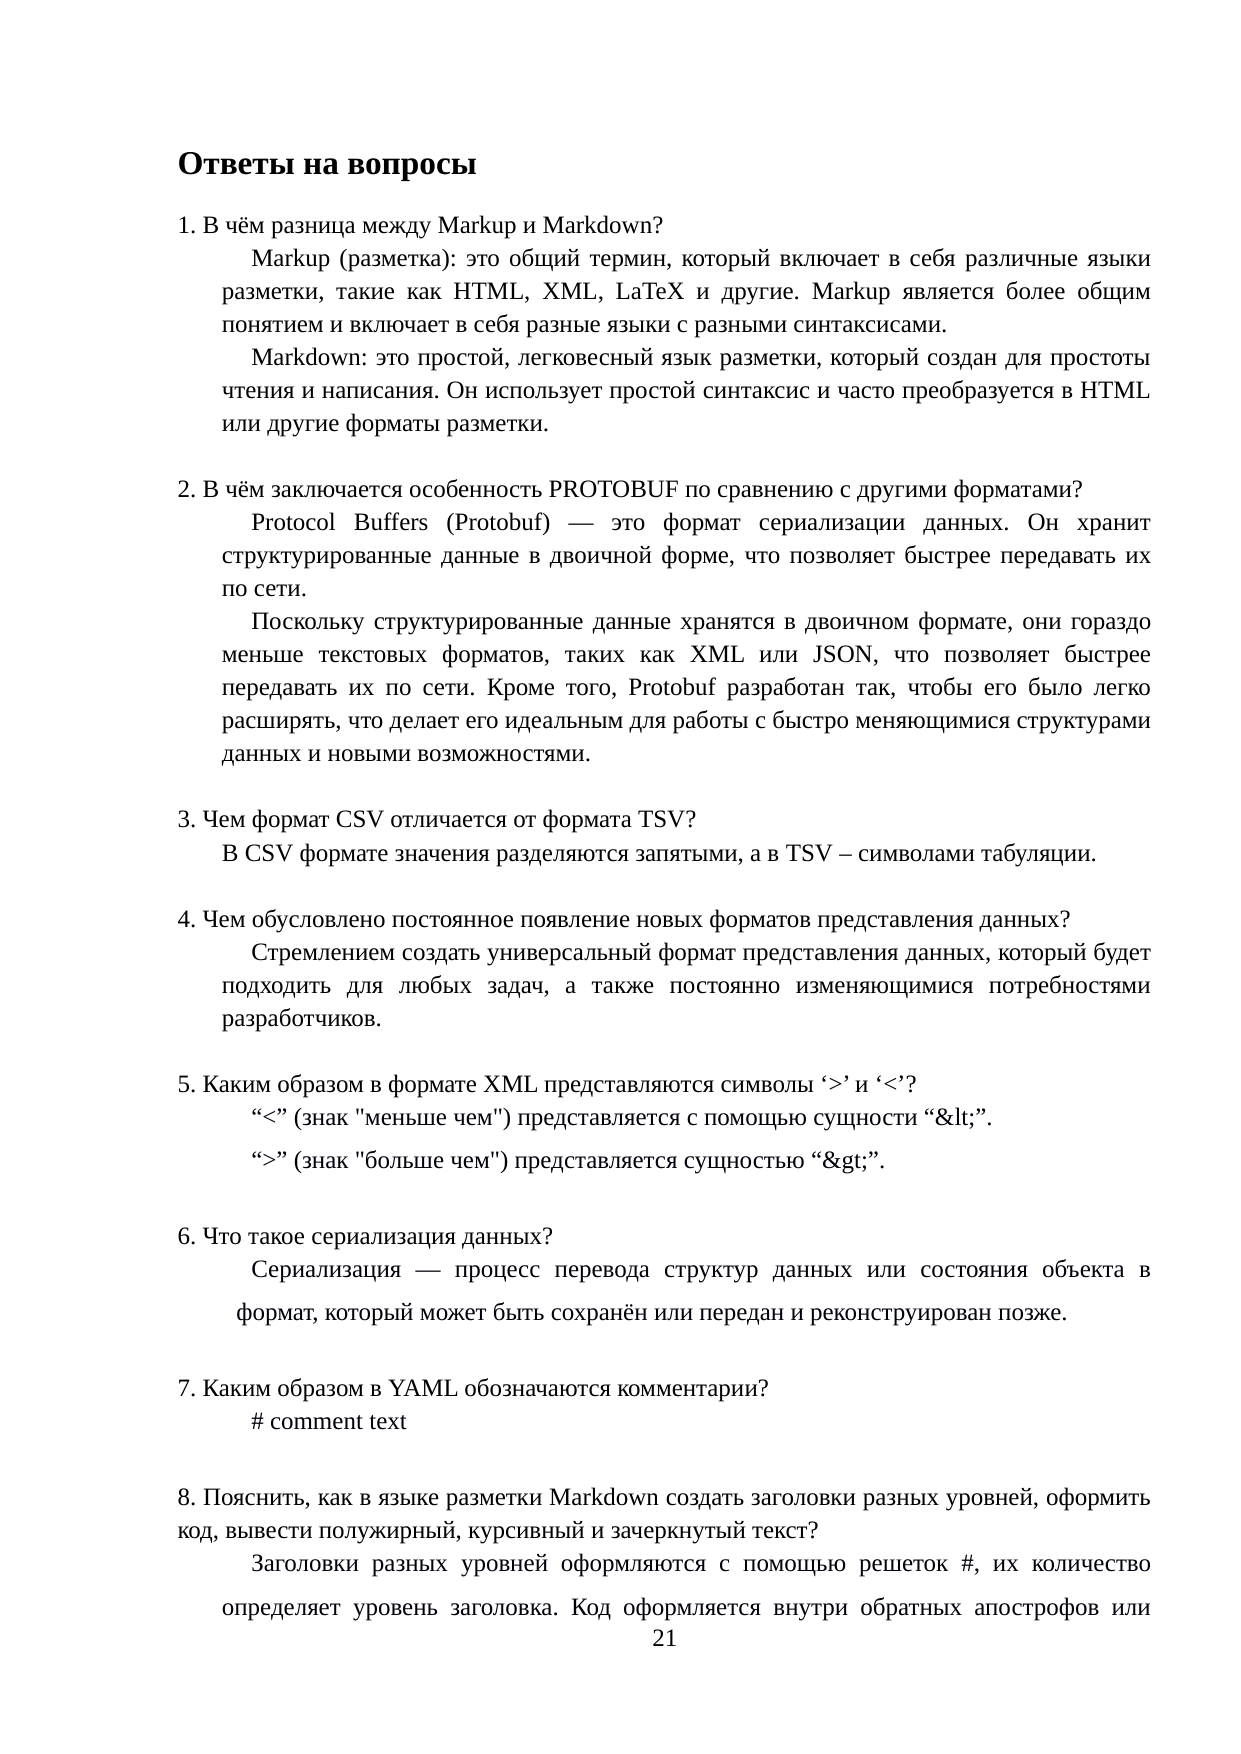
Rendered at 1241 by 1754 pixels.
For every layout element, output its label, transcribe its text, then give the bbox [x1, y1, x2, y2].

text Markup (разметка): это общий термин, который включает в себя различные языки разметки, такие как HTML, XML, LaTeX и другие. Markup является более общим понятием и включает в себя разные языки с разными синтаксисами. [222, 243, 1152, 338]
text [222, 1548, 1152, 1620]
text “<” (знак "меньше чем") представляется с помощью сущности “&lt;”. [177, 1102, 1152, 1131]
text 4. Чем обусловлено постоянное появление новых форматов представления данных? [177, 904, 1152, 932]
text 3. Чем формат CSV отличается от формата TSV? [177, 804, 1152, 833]
text В CSV формате значения разделяются запятыми, а в TSV – символами табуляции. [222, 838, 1152, 866]
text Стремлением создать универсальный формат представления данных, который будет подходить для любых задач, а также постоянно изменяющимися потребностями разработчиков. [222, 937, 1152, 1031]
text 1. В чём разница между Markup и Markdown? [177, 210, 1152, 239]
subtitle Ответы на вопросы [177, 143, 1152, 181]
text Protocol Buffers (Protobuf) — это формат сериализации данных. Он хранит структурированные данные в двоичной форме, что позволяет быстрее передавать их по сети. [222, 507, 1152, 602]
text Markdown: это простой, легковесный язык разметки, который создан для простоты чтения и написания. Он использует простой синтаксис и часто преобразуется в HTML или другие форматы разметки. [222, 342, 1152, 437]
text 5. Каким образом в формате XML представляются символы ‘>’ и ‘<’? [177, 1069, 1152, 1097]
text # comment text [177, 1406, 1152, 1435]
text 2. В чём заключается особенность PROTOBUF по сравнению с другими форматами? [177, 474, 1152, 503]
text 7. Каким образом в YAML обозначаются комментарии? [177, 1373, 1152, 1402]
text Поскольку структурированные данные хранятся в двоичном формате, они гораздо меньше текстовых форматов, таких как XML или JSON, что позволяет быстрее передавать их по сети. Кроме того, Protobuf разработан так, чтобы его было легко расширять, что делает его идеальным для работы с быстро меняющимися структурами данных и новыми возможностями. [222, 606, 1152, 767]
text 6. Что такое сериализация данных? [177, 1221, 1152, 1250]
text Сериализация — процесс перевода структур данных или состояния объекта в формат, который может быть сохранён или передан и реконструирован позже. [236, 1254, 1152, 1326]
text “>” (знак "больше чем") представляется сущностью “&gt;”. [177, 1145, 1152, 1174]
text 8. Пояснить, как в языке разметки Markdown создать заголовки разных уровней, оформить код, вывести полужирный, курсивный и зачеркнутый текст? [177, 1482, 1152, 1544]
